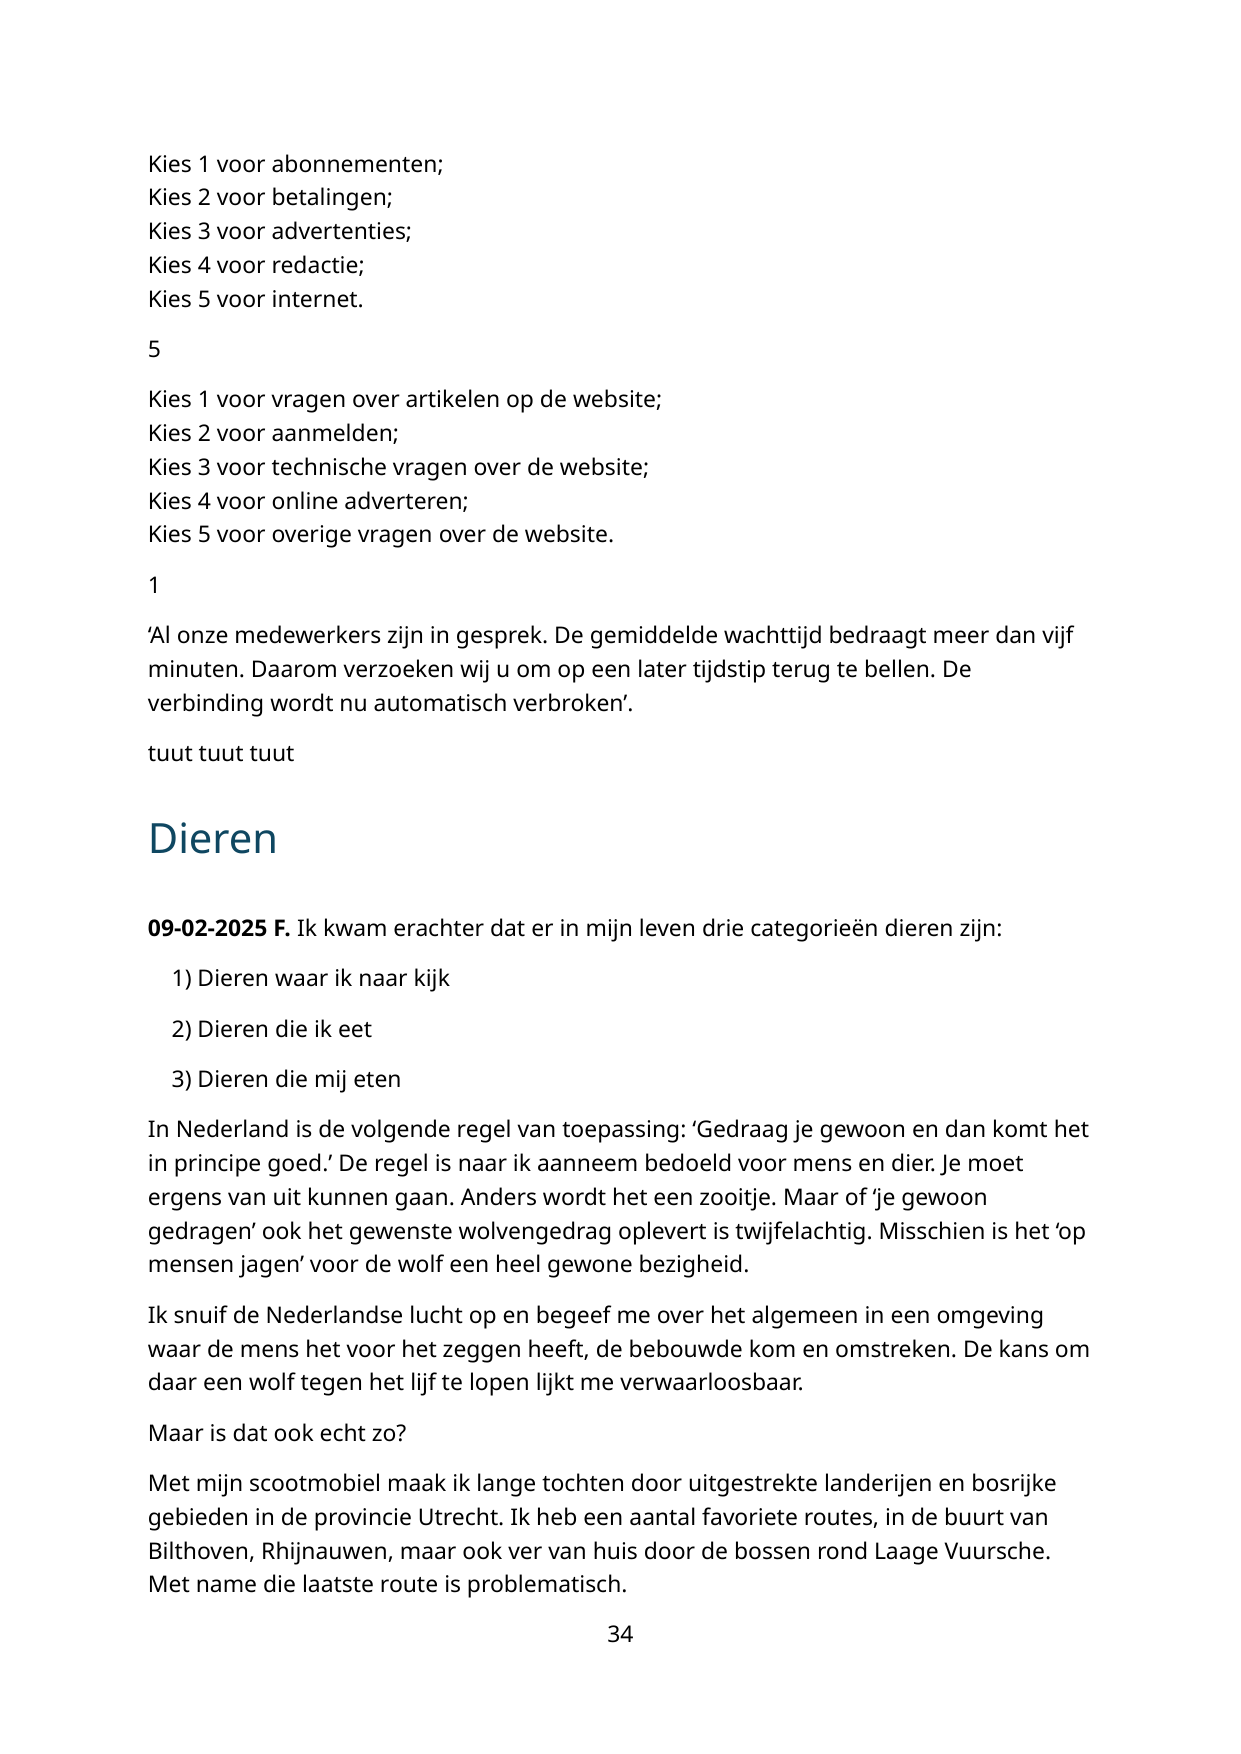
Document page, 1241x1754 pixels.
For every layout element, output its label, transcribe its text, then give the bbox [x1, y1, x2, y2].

text 5 [148, 333, 1093, 364]
text In Nederland is de volgende regel van toepassing: ‘Gedraag je gewoon en dan komt het in principe goed.’ De regel is naar ik aanneem bedoeld voor mens en dier. Je moet ergens van uit kunnen gaan. Anders wordt het een zooitje. Maar of ‘je gewoon gedragen’ ook het gewenste wolvengedrag oplevert is twijfelachtig. Misschien is het ‘op mensen jagen’ voor de wolf een heel gewone bezigheid. [148, 1113, 1093, 1280]
text Maar is dat ook echt zo? [148, 1417, 1093, 1448]
text 09-02-2025 F. Ik kwam erachter dat er in mijn leven drie categorieën dieren zijn: [148, 878, 1093, 943]
subtitle Dieren [148, 808, 1093, 865]
text Ik snuif de Nederlandse lucht op en begeef me over het algemeen in een omgeving waar de mens het voor het zeggen heeft, de bebouwde kom en omstreken. De kans om daar een wolf tegen het lijf te lopen lijkt me verwaarloosbaar. [148, 1299, 1093, 1398]
text 2) Dieren die ik eet [148, 1013, 1093, 1044]
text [148, 148, 1093, 314]
text 1) Dieren waar ik naar kijk [148, 962, 1093, 993]
text tuut tuut tuut [148, 737, 1093, 768]
text Kies 1 voor vragen over artikelen op de website; Kies 2 voor aanmelden; Kies 3 voor technische vragen over de website; Kies 4 voor online adverteren; Kies 5 voor overige vragen over de website. [148, 383, 1093, 550]
text 1 [148, 569, 1093, 600]
text ‘Al onze medewerkers zijn in gesprek. De gemiddelde wachttijd bedraagt meer dan vijf minuten. Daarom verzoeken wij u om op een later tijdstip terug te bellen. De verbinding wordt nu automatisch verbroken’. [148, 619, 1093, 718]
text 3) Dieren die mij eten [148, 1063, 1093, 1094]
text Met mijn scootmobiel maak ik lange tochten door uitgestrekte landerijen en bosrijke gebieden in de provincie Utrecht. Ik heb een aantal favoriete routes, in de buurt van Bilthoven, Rhijnauwen, maar ook ver van huis door de bossen rond Laage Vuursche. Met name die laatste route is problematisch. [148, 1467, 1093, 1600]
